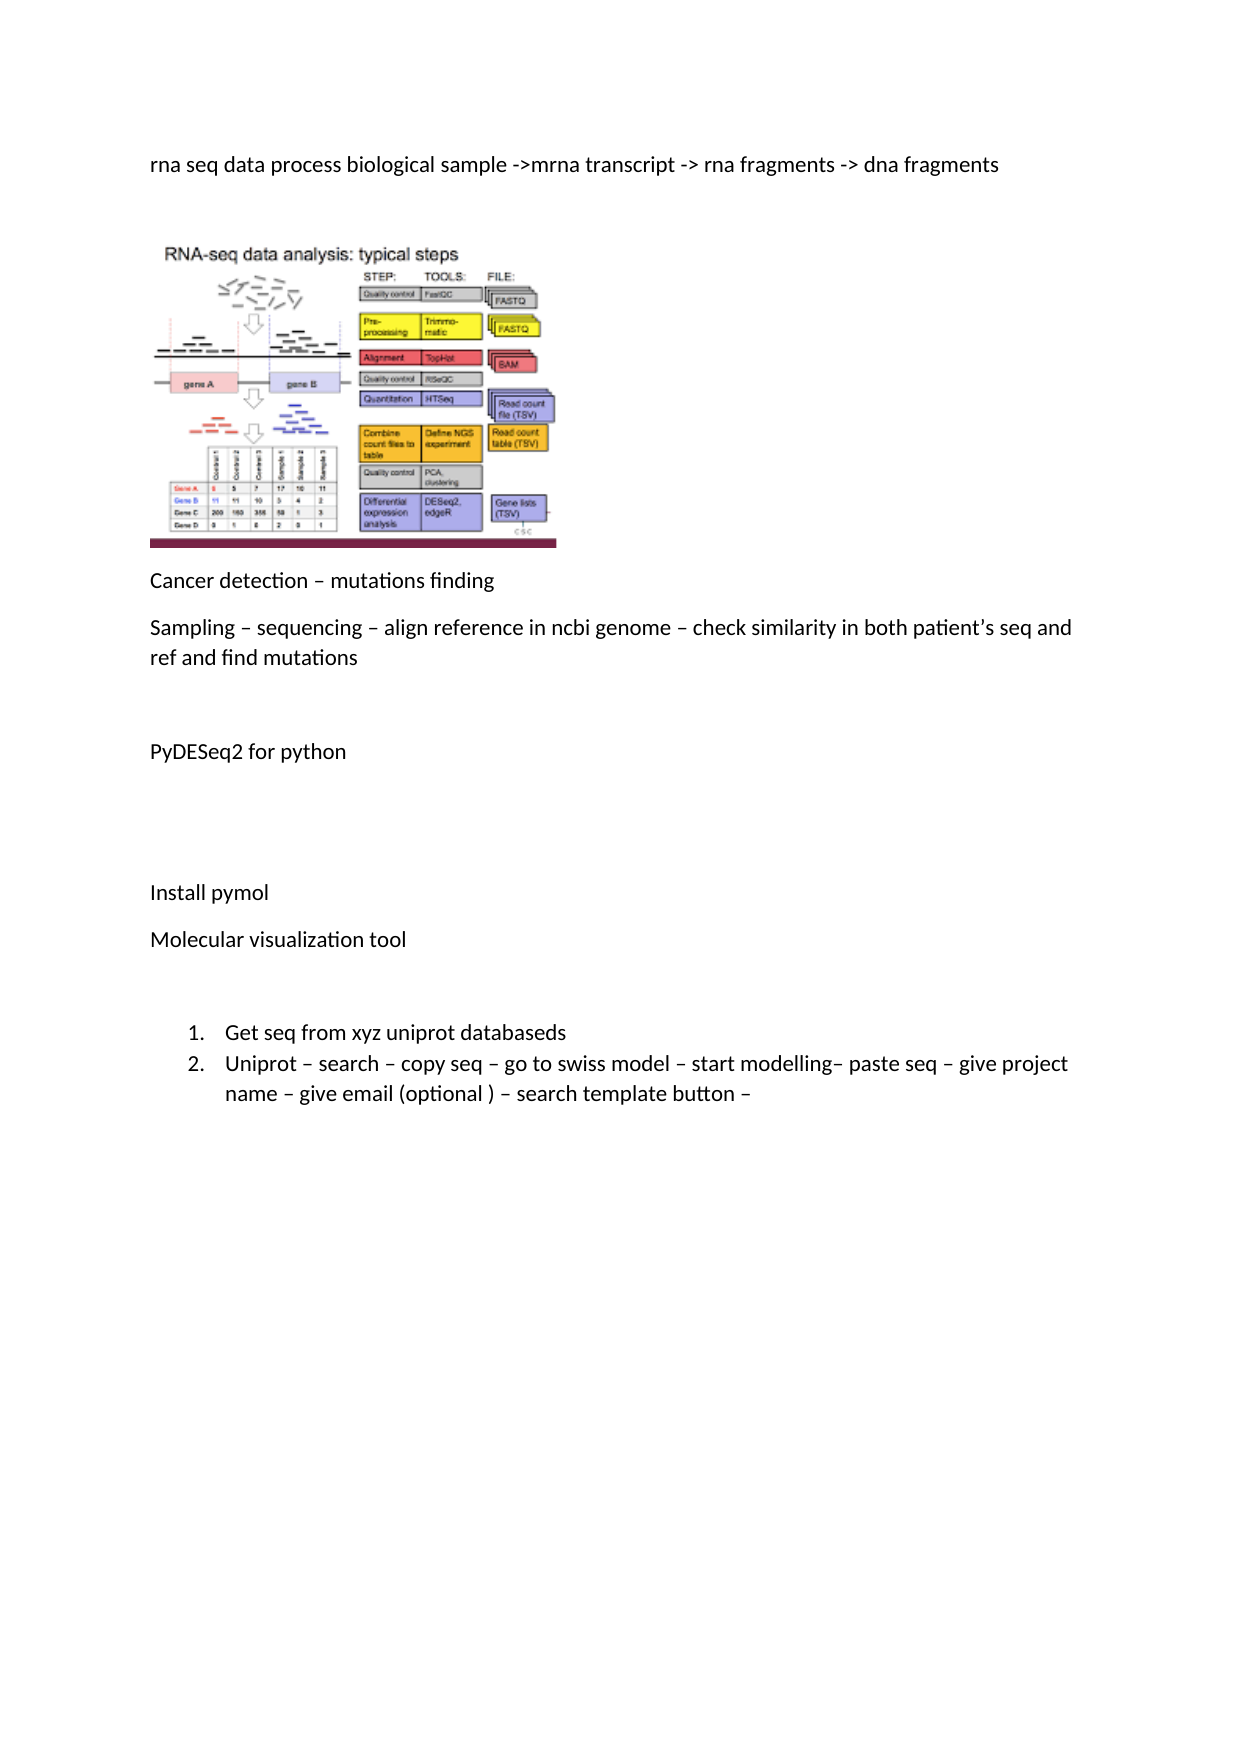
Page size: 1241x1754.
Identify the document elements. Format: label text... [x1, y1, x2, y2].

text PyDESeq2 for python [150, 737, 1090, 765]
picture [150, 243, 557, 548]
list Get seq from xyz uniprot databaseds [187, 1018, 1090, 1046]
text rna seq data process biological sample ->mrna transcript -> rna fragments -> dna fragments [150, 150, 1090, 178]
text Cancer detection – mutations finding [150, 566, 1090, 594]
text Install pymol [150, 878, 1090, 906]
text Molecular visualization tool [150, 925, 1090, 953]
list Uniprot – search – copy seq – go to swiss model – start modelling– paste seq – give project name – give email (optional ) – search template button – [187, 1049, 1090, 1107]
text Sampling – sequencing – align reference in ncbi genome – check similarity in both patient’s seq and ref and find mutations [150, 613, 1090, 671]
